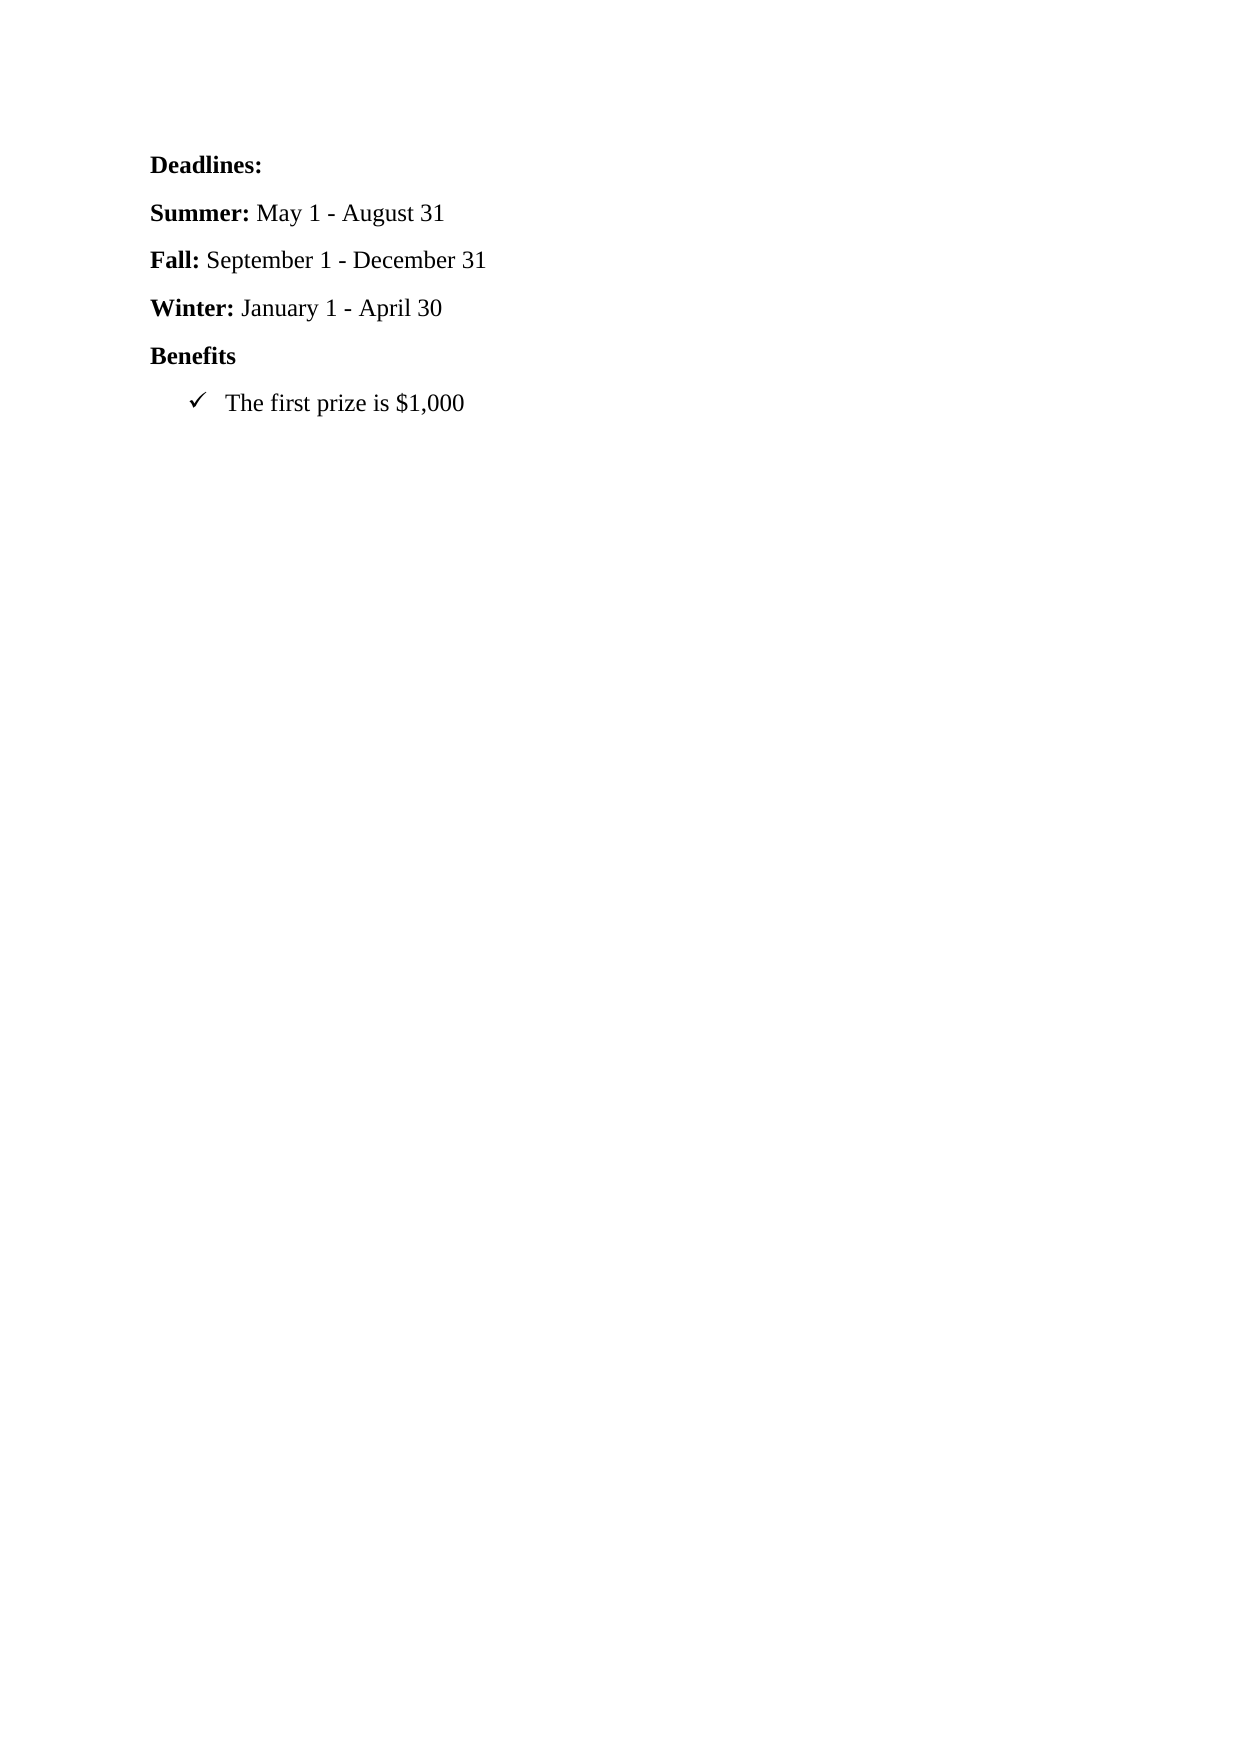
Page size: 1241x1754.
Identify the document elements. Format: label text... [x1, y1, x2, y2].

text Benefits [150, 341, 1090, 369]
text Deadlines: [150, 150, 1090, 179]
list The first prize is $1,000 [187, 388, 1090, 417]
text Fall: September 1 - December 31 [150, 245, 1090, 274]
text Summer: May 1 - August 31 [150, 198, 1090, 226]
text Winter: January 1 - April 30 [150, 293, 1090, 322]
